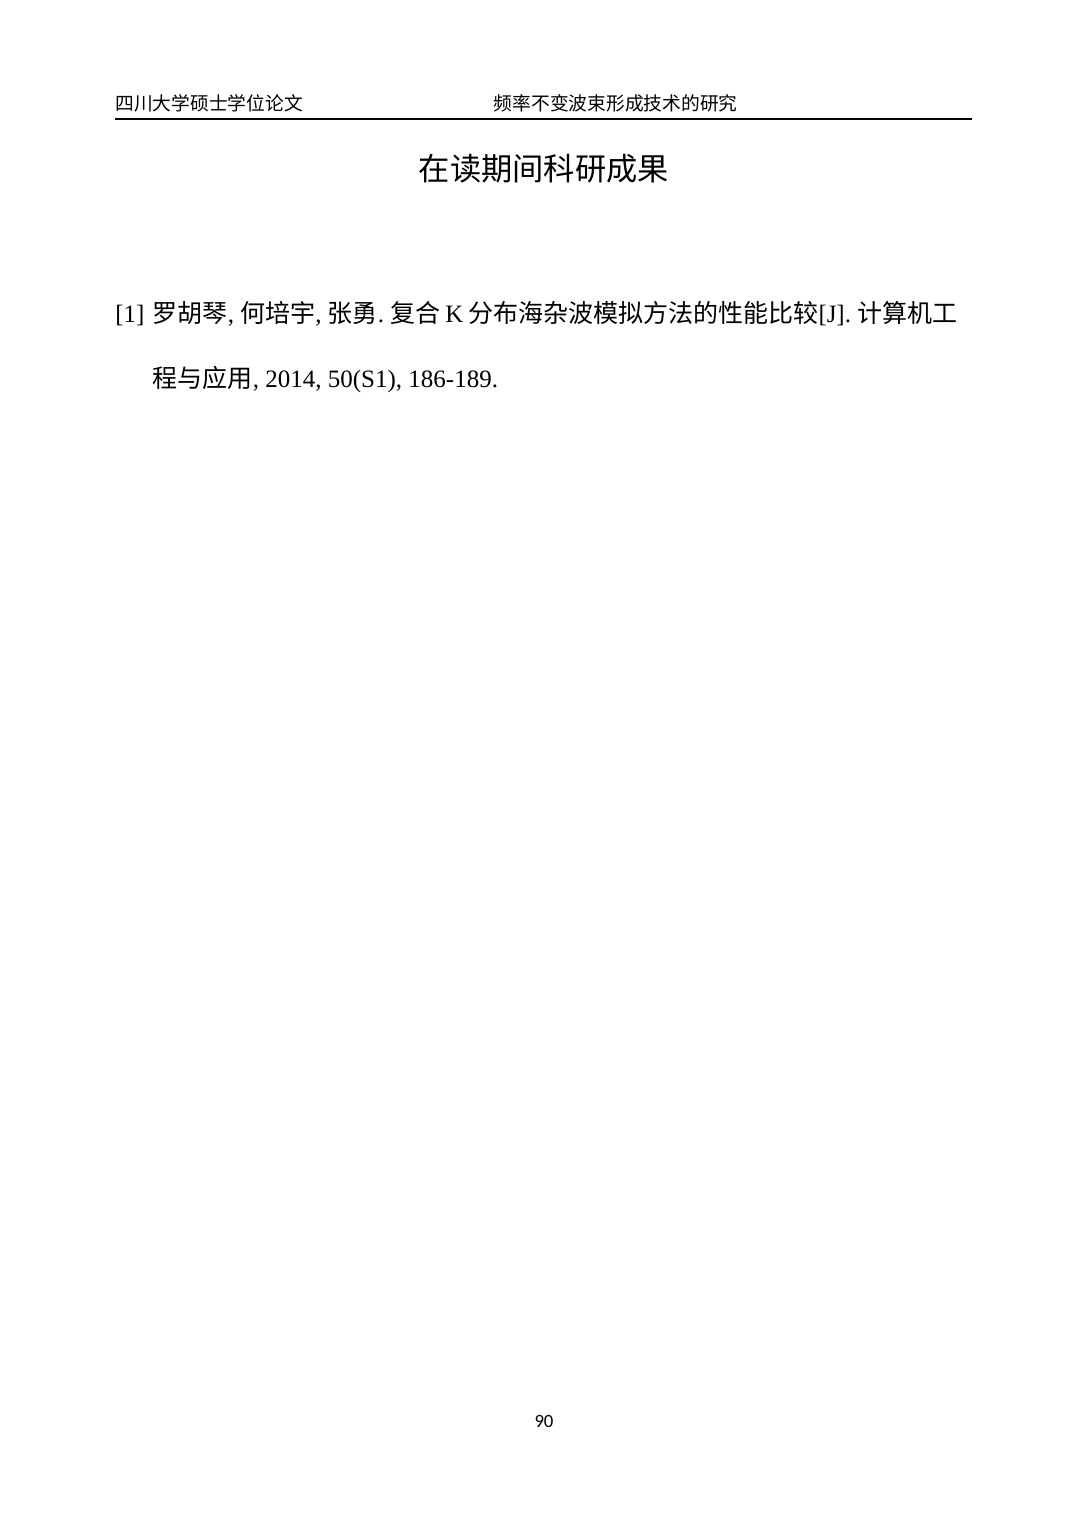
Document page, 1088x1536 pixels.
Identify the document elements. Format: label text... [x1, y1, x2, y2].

subtitle 在读期间科研成果 [115, 134, 972, 199]
text [1] 罗胡琴, 何培宇, 张勇. 复合K分布海杂波模拟方法的性能比较[J]. 计算机工程与应用, 2014, 50(S1), 186-189. [115, 279, 972, 409]
